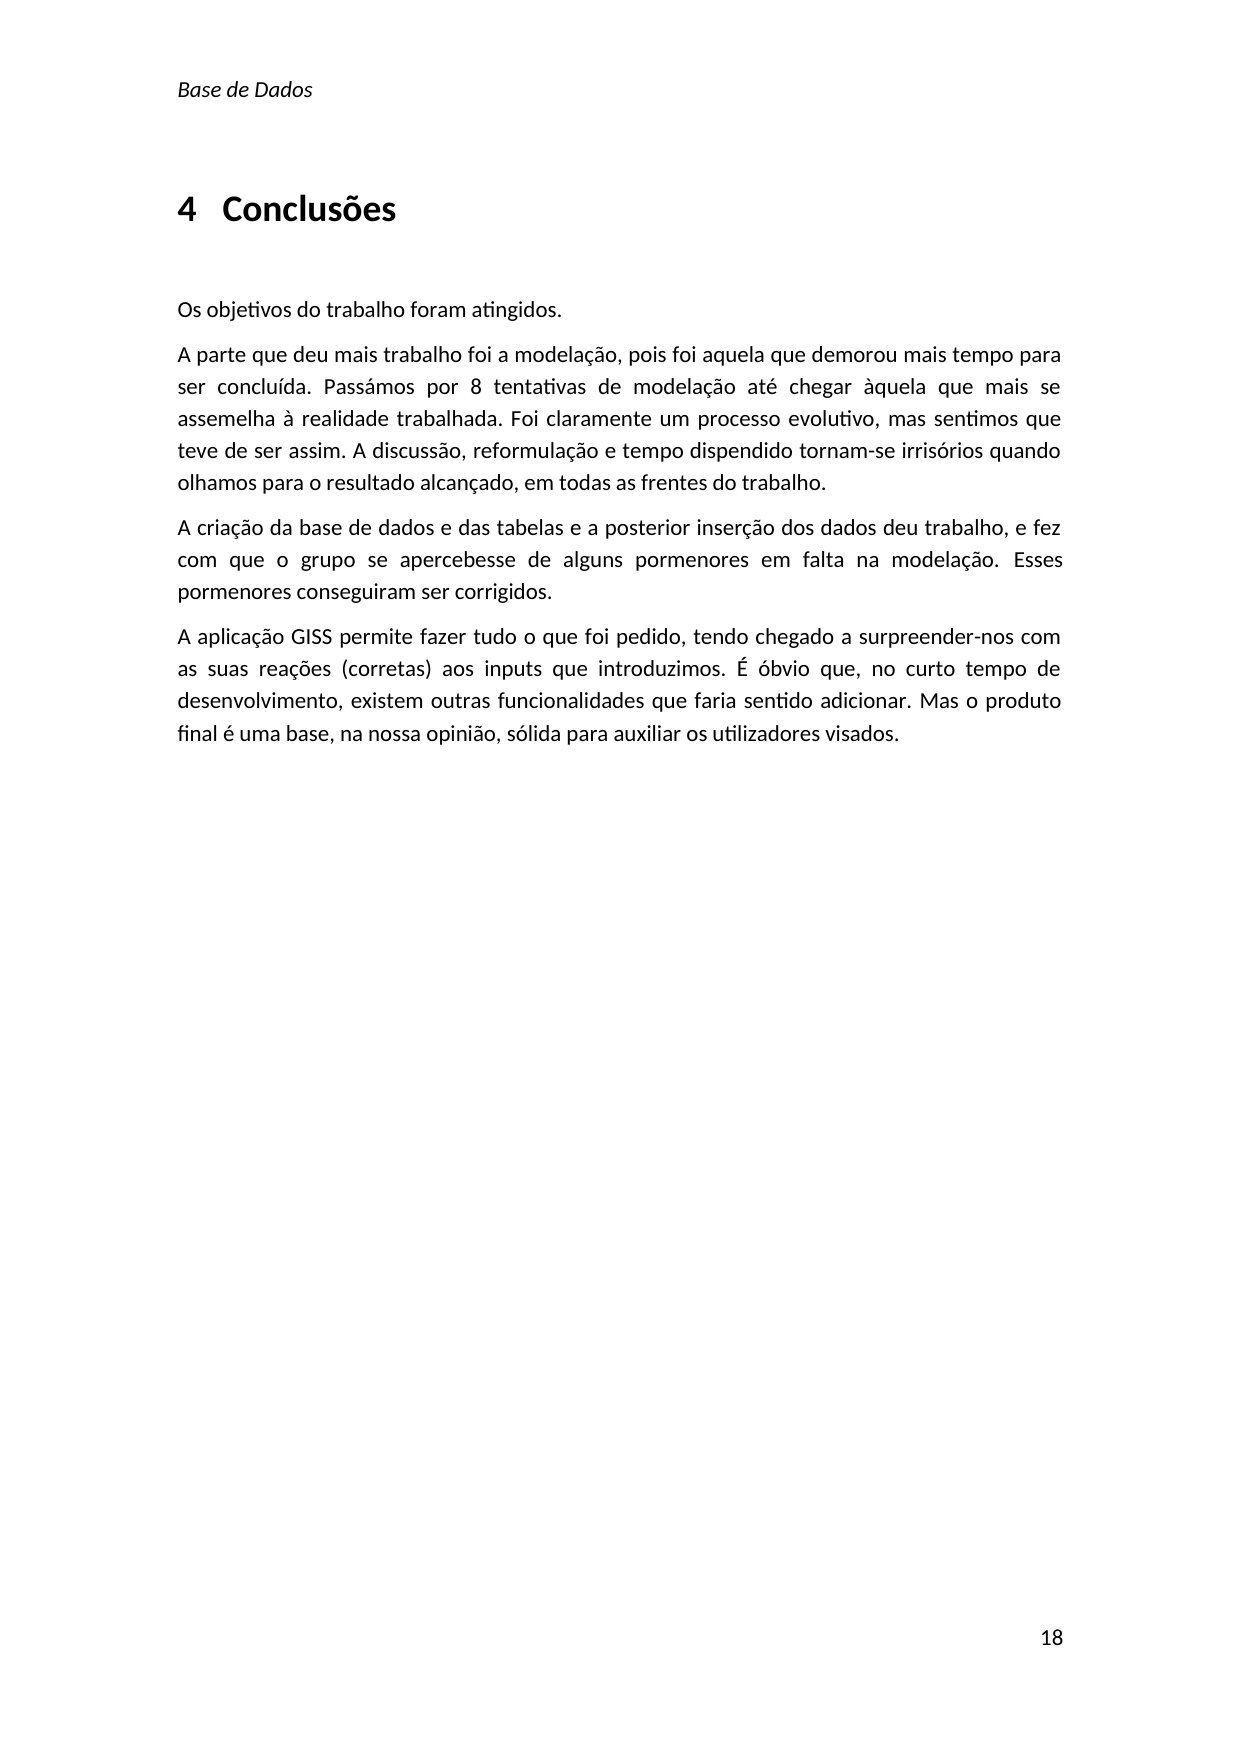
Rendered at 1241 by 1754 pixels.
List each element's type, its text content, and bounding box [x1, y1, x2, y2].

text Os objetivos do trabalho foram atingidos. [177, 295, 1063, 323]
subtitle Conclusões [177, 185, 1063, 231]
text A aplicação GISS permite fazer tudo o que foi pedido, tendo chegado a surpreender-nos com as suas reações (corretas) aos inputs que introduzimos. É óbvio que, no curto tempo de desenvolvimento, existem outras funcionalidades que faria sentido adicionar. Mas o produto final é uma base, na nossa opinião, sólida para auxiliar os utilizadores visados. [177, 622, 1063, 747]
text A parte que deu mais trabalho foi a modelação, pois foi aquela que demorou mais tempo para ser concluída. Passámos por 8 tentativas de modelação até chegar àquela que mais se assemelha à realidade trabalhada. Foi claramente um processo evolutivo, mas sentimos que teve de ser assim. A discussão, reformulação e tempo dispendido tornam-se irrisórios quando olhamos para o resultado alcançado, em todas as frentes do trabalho. [177, 340, 1063, 496]
text A criação da base de dados e das tabelas e a posterior inserção dos dados deu trabalho, e fez com que o grupo se apercebesse de alguns pormenores em falta na modelação. Esses pormenores conseguiram ser corrigidos. [177, 513, 1063, 606]
